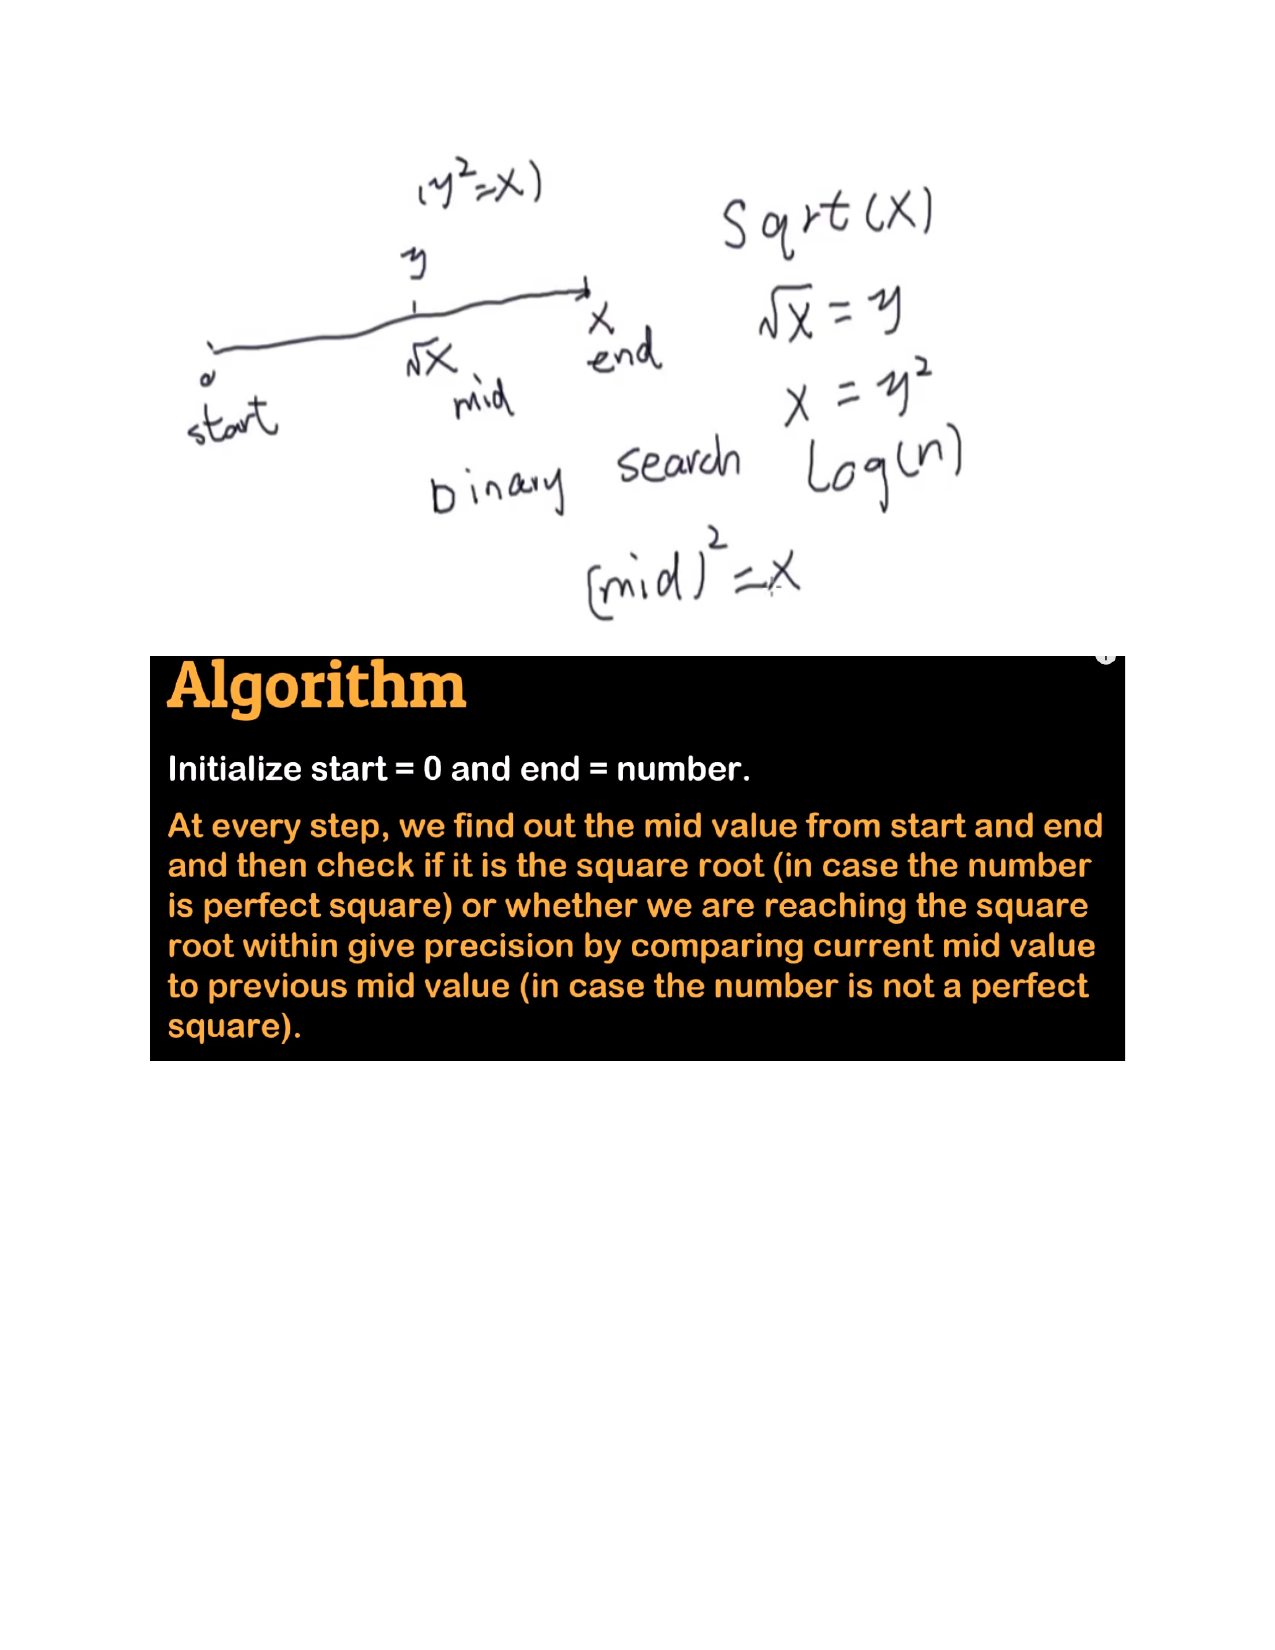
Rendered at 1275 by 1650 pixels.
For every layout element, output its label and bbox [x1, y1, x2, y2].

picture [150, 150, 1125, 654]
picture [150, 656, 1125, 1061]
